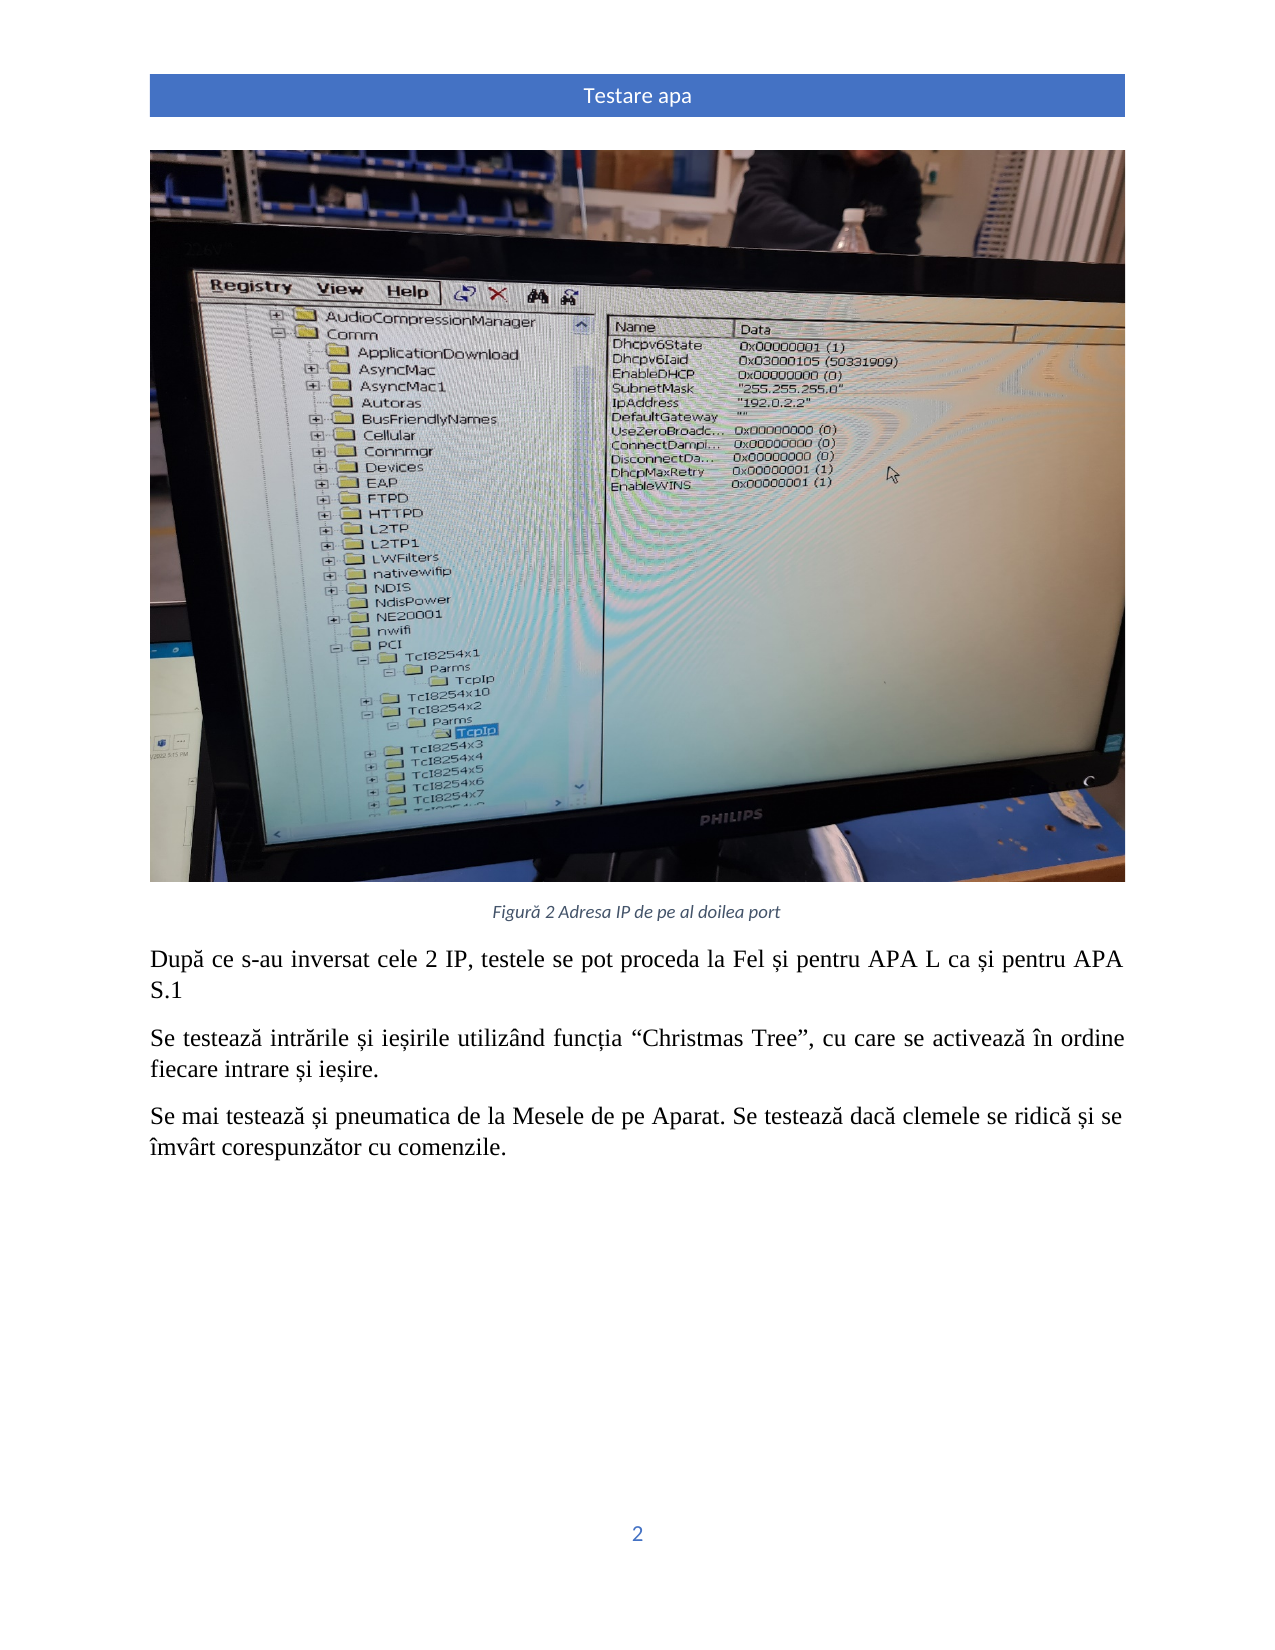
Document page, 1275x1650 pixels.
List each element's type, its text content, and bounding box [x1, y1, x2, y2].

text După ce s-au inversat cele 2 IP, testele se pot proceda la Fel și pentru APA L ca și pentru APA S.1 [150, 944, 1125, 1004]
text Se testează intrările și ieșirile utilizând funcția “Christmas Tree”, cu care se activează în ordine fiecare intrare și ieșire. [150, 1023, 1125, 1082]
picture [150, 150, 1125, 882]
text Figură Adresa IP de pe al doilea port [150, 900, 1125, 923]
text Se mai testează și pneumatica de la Mesele de pe Aparat. Se testează dacă clemele se ridică și se îmvârt corespunzător cu comenzile. [150, 1101, 1125, 1161]
